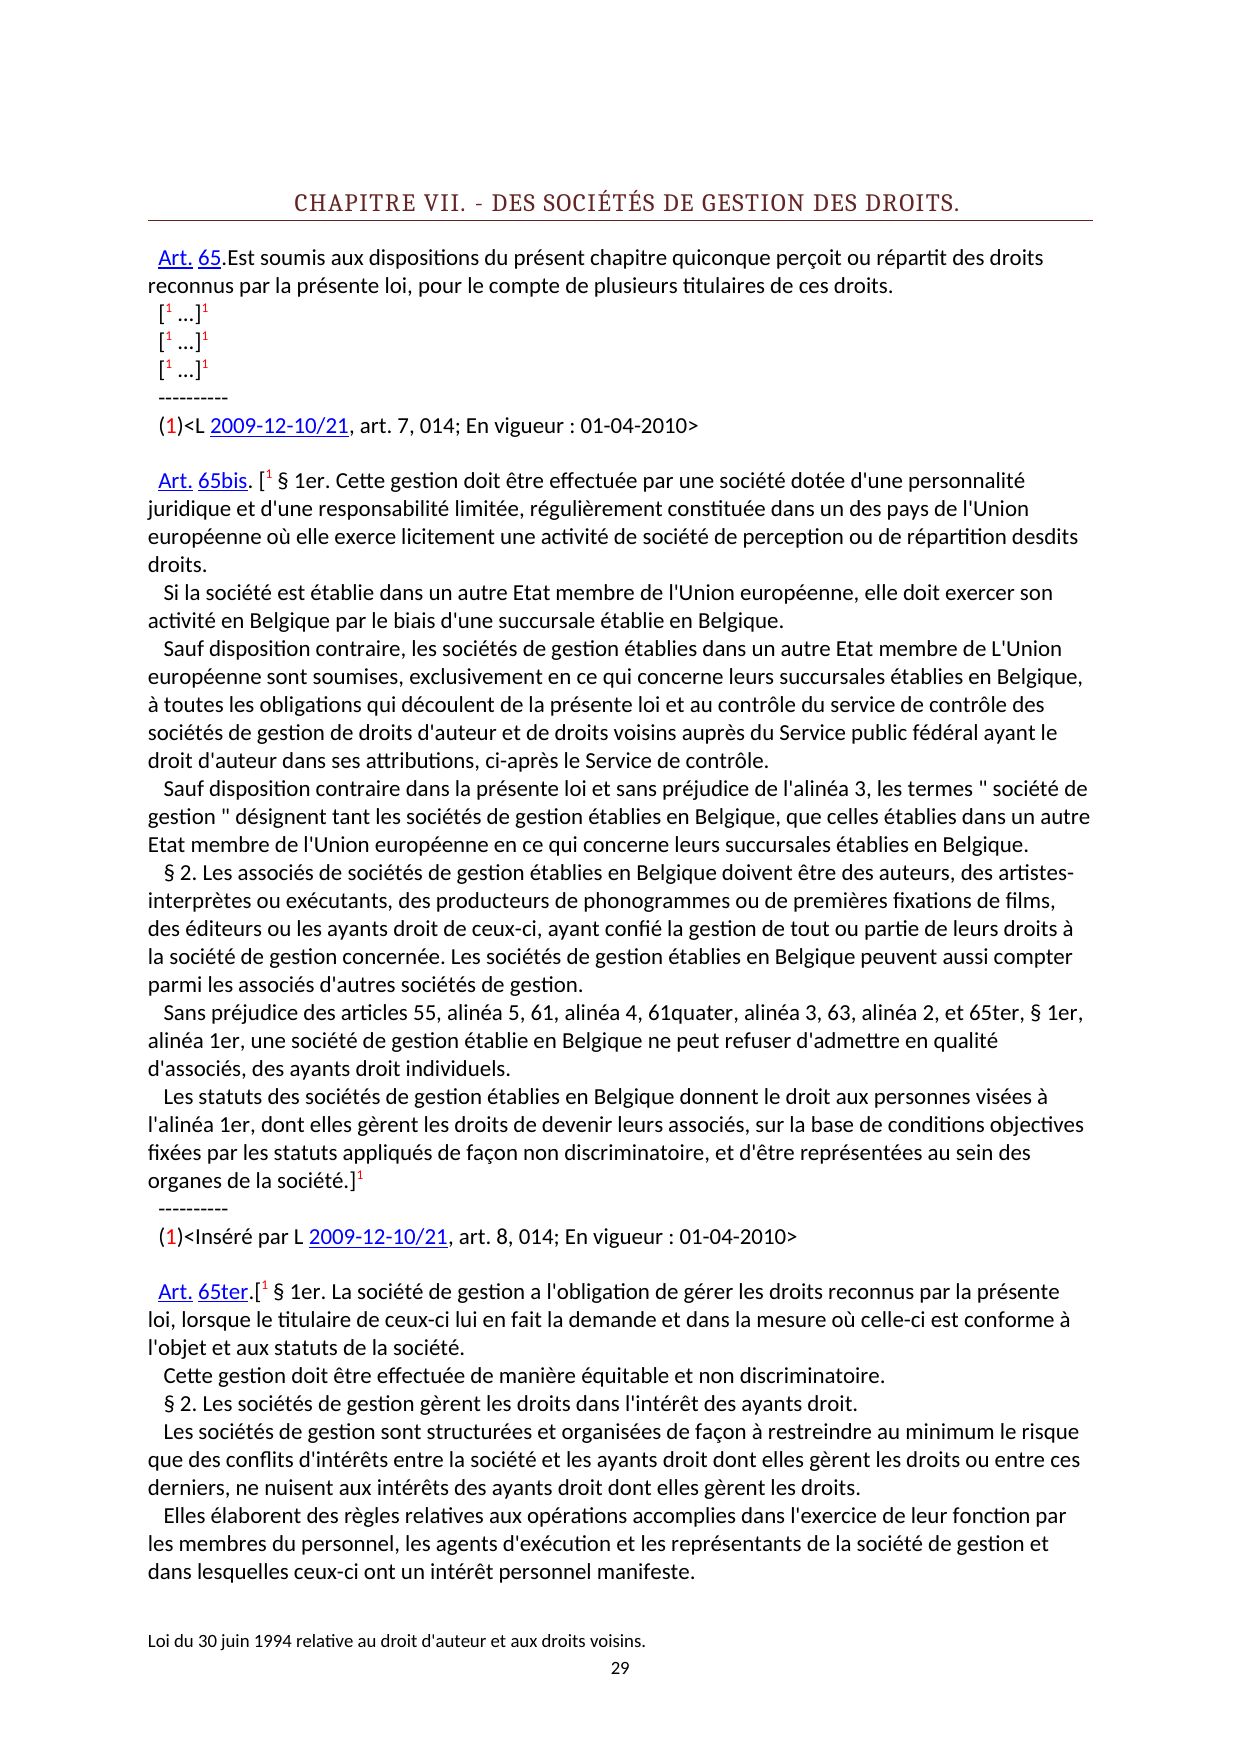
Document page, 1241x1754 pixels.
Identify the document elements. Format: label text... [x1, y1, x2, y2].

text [148, 1277, 1093, 1585]
text Art. 65.Est soumis aux dispositions du présent chapitre quiconque perçoit ou répartit des droits reconnus par la présente loi, pour le compte de plusieurs titulaires de ces droits. [1 ...]1 [1 ...]1 [1 ...]1 ---------- (1)<L 2009-12-10/21, art. 7, 014; En vigueur : 01-04-2010> [148, 243, 1093, 466]
subtitle CHAPITRE VII. - Des sociétés de gestion des droits. [148, 189, 1093, 220]
text Art. 65bis. [1 § 1er. Cette gestion doit être effectuée par une société dotée d'une personnalité juridique et d'une responsabilité limitée, régulièrement constituée dans un des pays de l'Union européenne où elle exerce licitement une activité de société de perception ou de répartition desdits droits. Si la société est établie dans un autre Etat membre de l'Union européenne, elle doit exercer son activité en Belgique par le biais d'une succursale établie en Belgique. Sauf disposition contraire, les sociétés de gestion établies dans un autre Etat membre de L'Union européenne sont soumises, exclusivement en ce qui concerne leurs succursales établies en Belgique, à toutes les obligations qui découlent de la présente loi et au contrôle du service de contrôle des sociétés de gestion de droits d'auteur et de droits voisins auprès du Service public fédéral ayant le droit d'auteur dans ses attributions, ci-après le Service de contrôle. Sauf disposition contraire dans la présente loi et sans préjudice de l'alinéa 3, les termes " société de gestion " désignent tant les sociétés de gestion établies en Belgique, que celles établies dans un autre Etat membre de l'Union européenne en ce qui concerne leurs succursales établies en Belgique. § 2. Les associés de sociétés de gestion établies en Belgique doivent être des auteurs, des artistes-interprètes ou exécutants, des producteurs de phonogrammes ou de premières fixations de films, des éditeurs ou les ayants droit de ceux-ci, ayant confié la gestion de tout ou partie de leurs droits à la société de gestion concernée. Les sociétés de gestion établies en Belgique peuvent aussi compter parmi les associés d'autres sociétés de gestion. Sans préjudice des articles 55, alinéa 5, 61, alinéa 4, 61quater, alinéa 3, 63, alinéa 2, et 65ter, § 1er, alinéa 1er, une société de gestion établie en Belgique ne peut refuser d'admettre en qualité d'associés, des ayants droit individuels. Les statuts des sociétés de gestion établies en Belgique donnent le droit aux personnes visées à l'alinéa 1er, dont elles gèrent les droits de devenir leurs associés, sur la base de conditions objectives fixées par les statuts appliqués de façon non discriminatoire, et d'être représentées au sein des organes de la société.]1 ---------- (1)<Inséré par L 2009-12-10/21, art. 8, 014; En vigueur : 01-04-2010> [148, 466, 1093, 1277]
